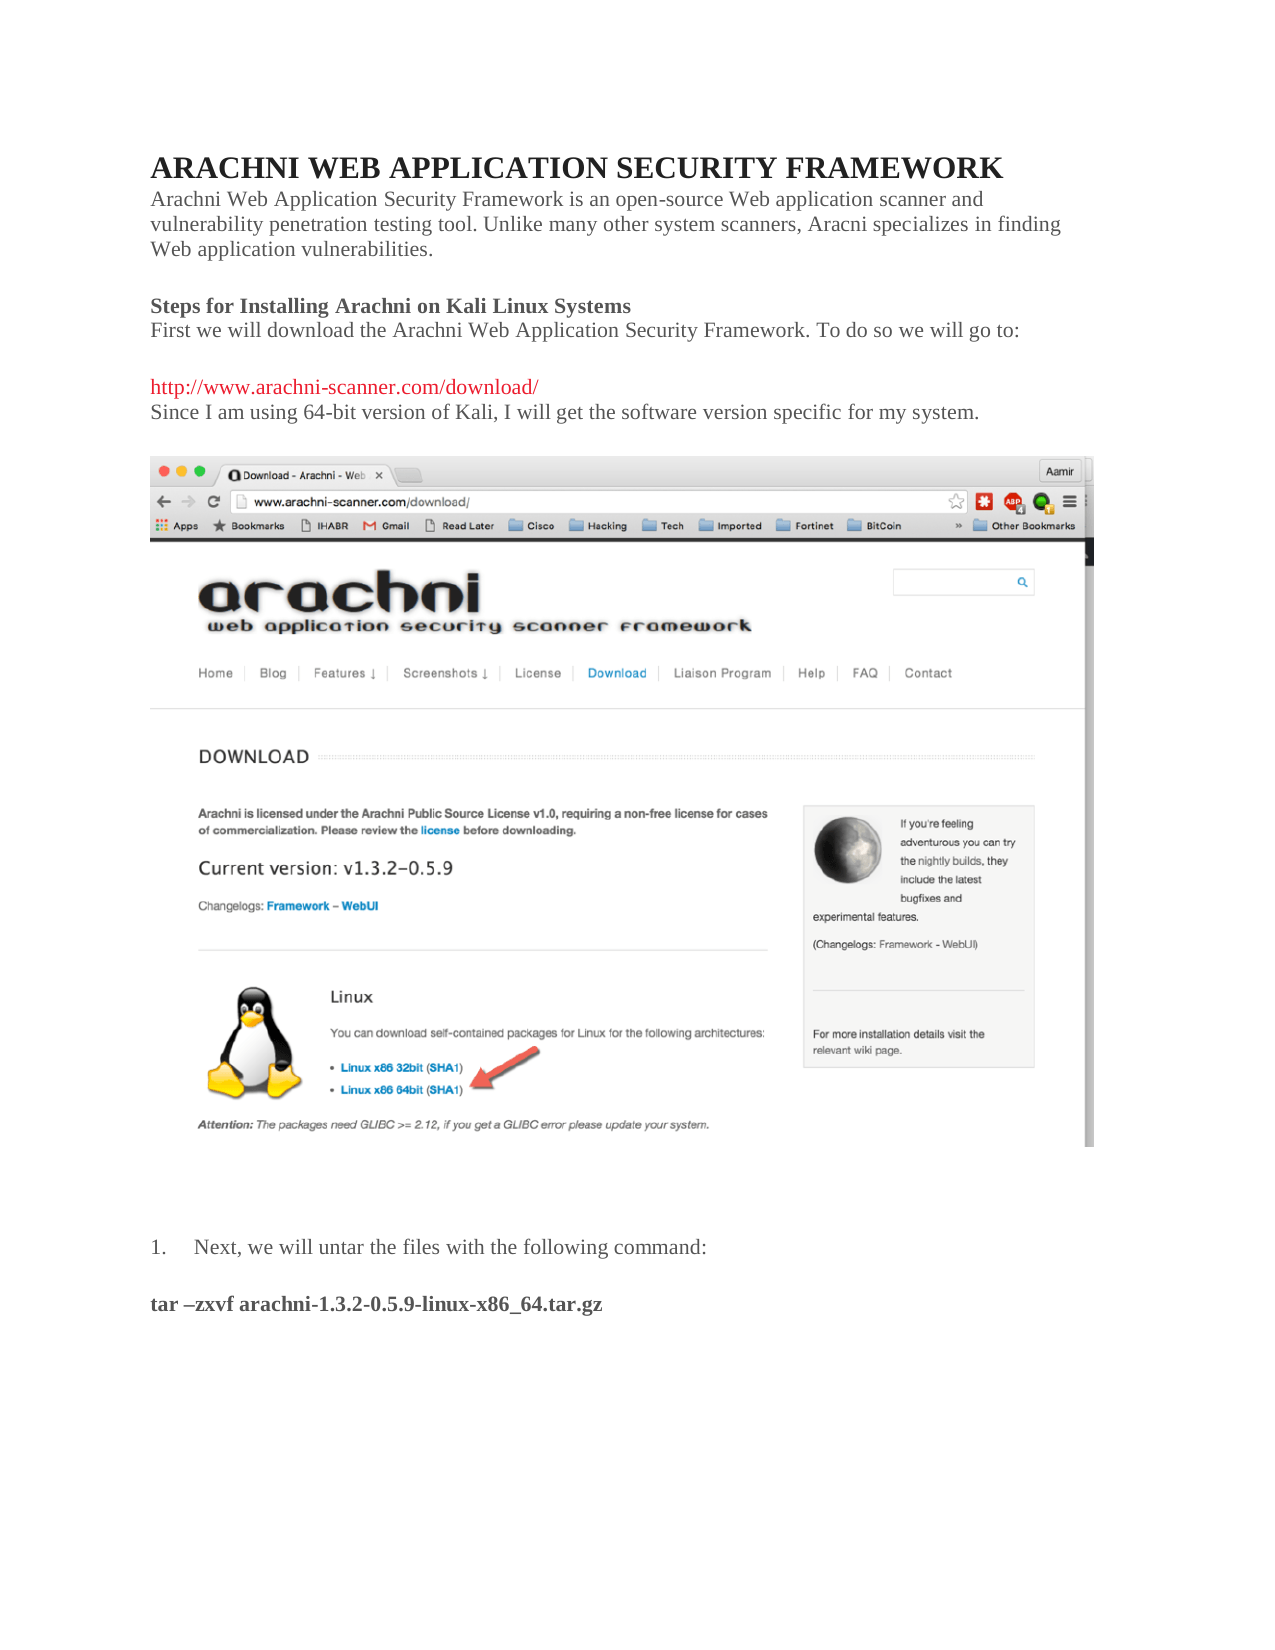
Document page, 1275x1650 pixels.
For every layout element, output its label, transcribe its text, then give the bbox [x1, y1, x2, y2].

picture [150, 456, 1094, 1147]
text Since I am using 64-bit version of Kali, I will get the software version specific for my system. [150, 399, 1108, 424]
text First we will download the Arachni Web Application Security Framework. To do so we will go to: [150, 318, 1108, 342]
text Steps for Installing Arachni on Kali Linux Systems [150, 293, 1108, 318]
text http://www.arachni-scanner.com/download/ [150, 374, 1108, 399]
text Arachni Web Application Security Framework is an open-source Web application scanner and vulnerability penetration testing tool. Unlike many other system scanners, Aracni specializes in finding Web application vulnerabilities. [150, 186, 1099, 261]
text ARACHNI WEB APPLICATION SECURITY FRAMEWORK [150, 149, 1108, 186]
text 1. Next, we will untar the files with the following command: [150, 1234, 1108, 1259]
text tar –zxvf arachni-1.3.2-0.5.9-linux-x86_64.tar.gz [150, 1291, 1108, 1316]
